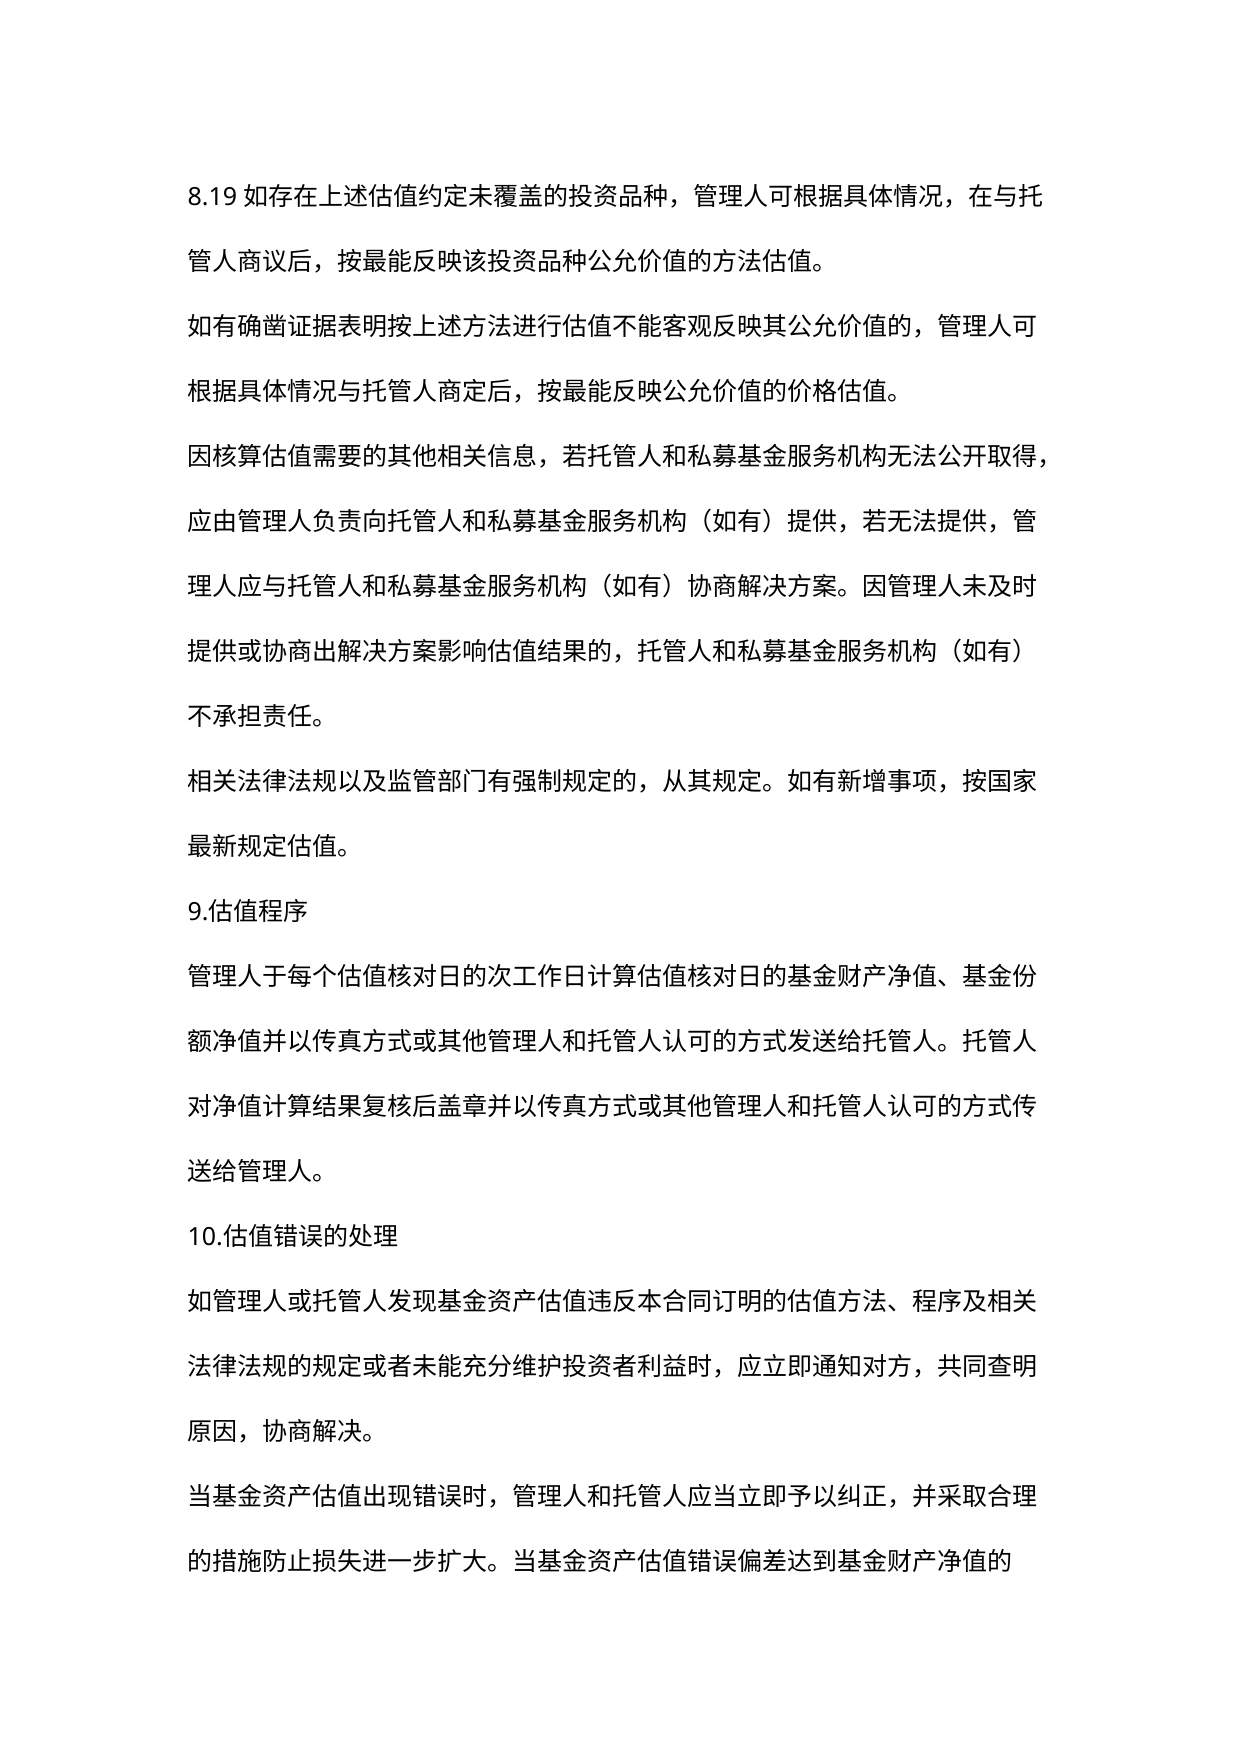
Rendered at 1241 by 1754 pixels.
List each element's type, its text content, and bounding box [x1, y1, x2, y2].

text 如有确凿证据表明按上述方法进行估值不能客观反映其公允价值的，管理人可根据具体情况与托管人商定后，按最能反映公允价值的价格估值。 [187, 292, 1053, 422]
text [187, 1462, 1053, 1592]
text 如管理人或托管人发现基金资产估值违反本合同订明的估值方法、程序及相关法律法规的规定或者未能充分维护投资者利益时，应立即通知对方，共同查明原因，协商解决。 [187, 1267, 1053, 1462]
text 8.19 如存在上述估值约定未覆盖的投资品种，管理人可根据具体情况，在与托管人商议后，按最能反映该投资品种公允价值的方法估值。 [187, 162, 1053, 292]
text 管理人于每个估值核对日的次工作日计算估值核对日的基金财产净值、基金份额净值并以传真方式或其他管理人和托管人认可的方式发送给托管人。托管人对净值计算结果复核后盖章并以传真方式或其他管理人和托管人认可的方式传送给管理人。 [187, 942, 1053, 1202]
text 相关法律法规以及监管部门有强制规定的，从其规定。如有新增事项，按国家最新规定估值。 [187, 747, 1053, 877]
text 因核算估值需要的其他相关信息，若托管人和私募基金服务机构无法公开取得，应由管理人负责向托管人和私募基金服务机构（如有）提供，若无法提供，管理人应与托管人和私募基金服务机构（如有）协商解决方案。因管理人未及时提供或协商出解决方案影响估值结果的，托管人和私募基金服务机构（如有）不承担责任。 [187, 422, 1053, 747]
text 9.估值程序 [187, 877, 1053, 942]
text 10.估值错误的处理 [187, 1202, 1053, 1267]
